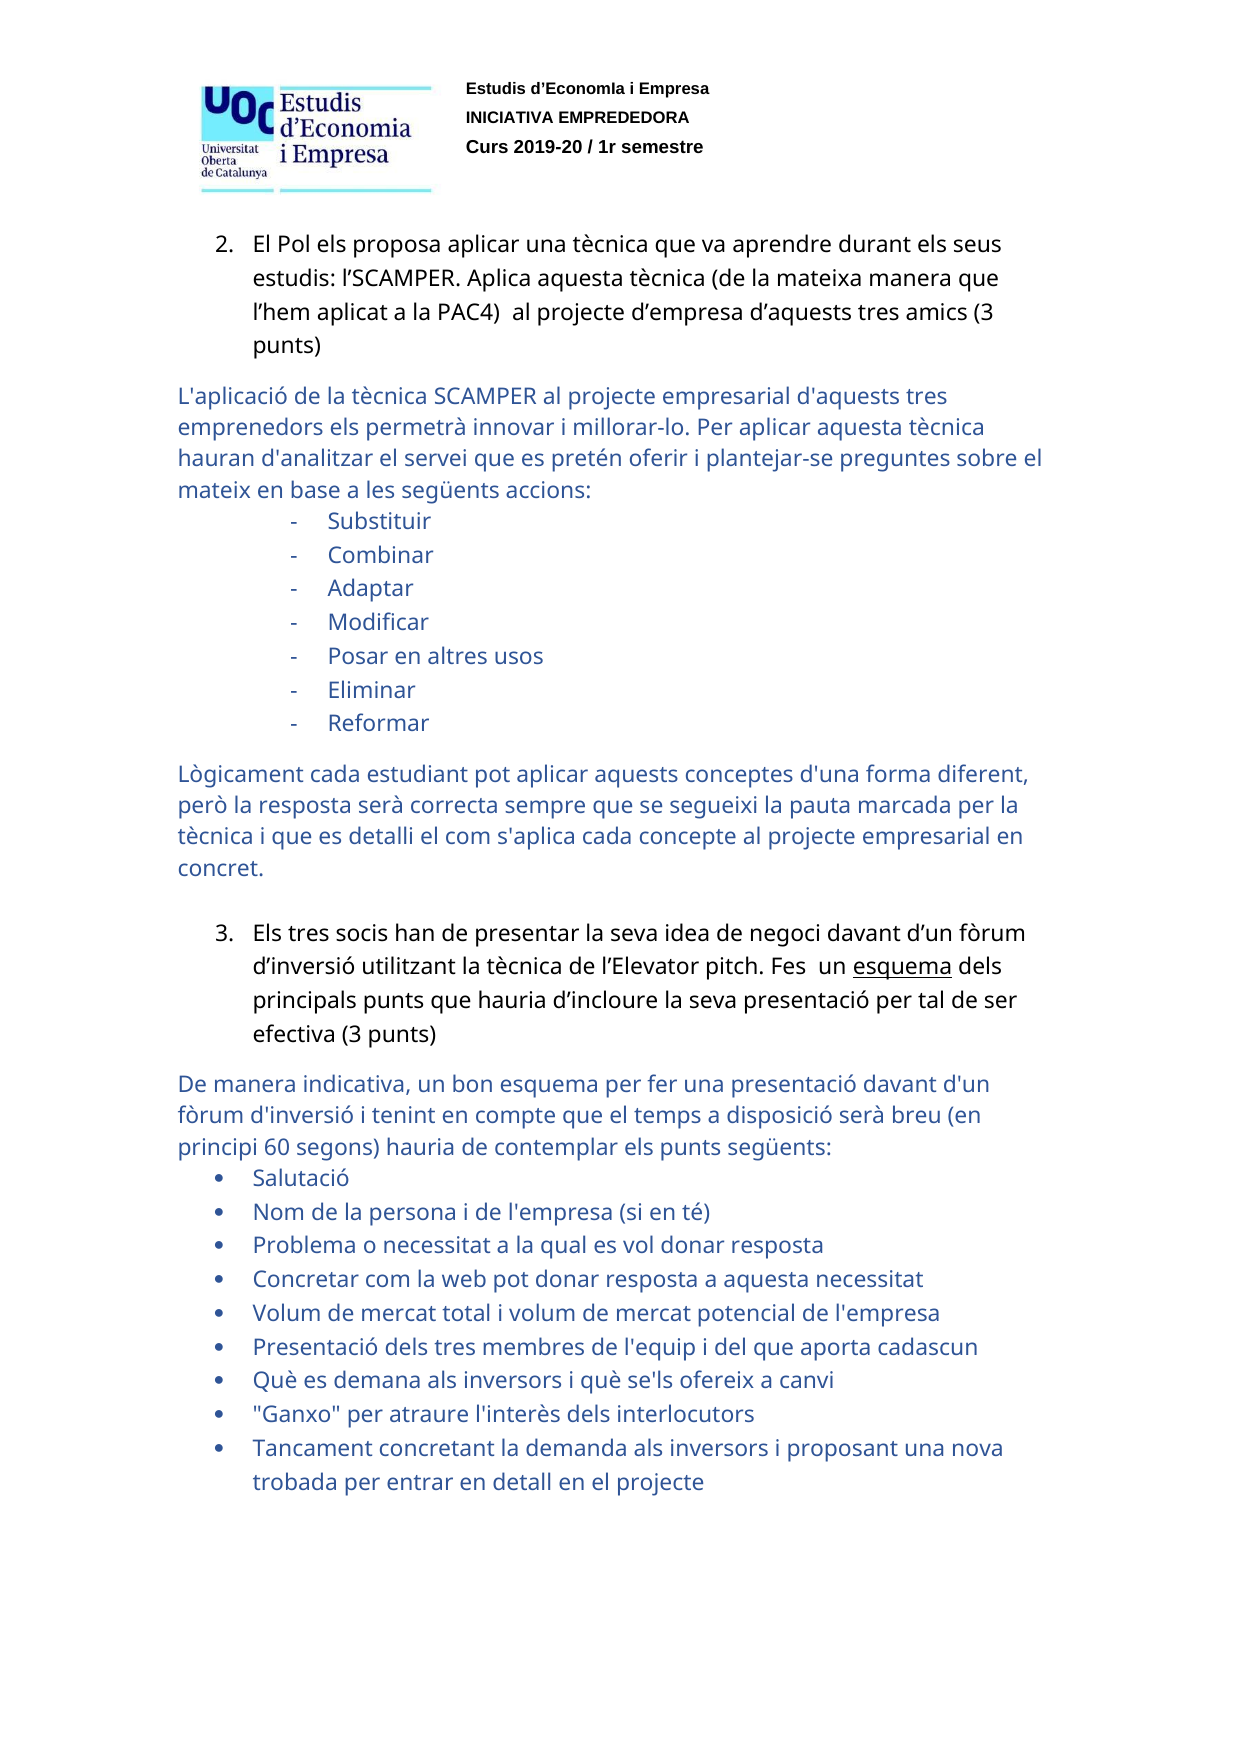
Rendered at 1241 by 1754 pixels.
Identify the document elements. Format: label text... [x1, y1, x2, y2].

list Reformar [290, 707, 1063, 738]
list Posar en altres usos [290, 640, 1063, 671]
list Concretar com la web pot donar resposta a aquesta necessitat [215, 1263, 1063, 1294]
list Modificar [290, 606, 1063, 637]
text L'aplicació de la tècnica SCAMPER al projecte empresarial d'aquests tres emprenedors els permetrà innovar i millorar-lo. Per aplicar aquesta tècnica hauran d'analitzar el servei que es pretén oferir i plantejar-se preguntes sobre el mateix en base a les següents accions: [177, 380, 1063, 505]
list Problema o necessitat a la qual es vol donar resposta [215, 1229, 1063, 1261]
list Presentació dels tres membres de l'equip i del que aporta cadascun [215, 1331, 1063, 1362]
list "Ganxo" per atraure l'interès dels interlocutors [215, 1398, 1063, 1429]
list Tancament concretant la demanda als inversors i proposant una nova trobada per entrar en detall en el projecte [215, 1432, 1063, 1497]
list Adaptar [290, 572, 1063, 603]
list Salutació [215, 1162, 1063, 1193]
list Els tres socis han de presentar la seva idea de negoci davant d’un fòrum d’inversió utilitzant la tècnica de l’Elevator pitch. Fes un esquema dels principals punts que hauria d’incloure la seva presentació per tal de ser efectiva (3 punts) [215, 916, 1063, 1049]
list El Pol els proposa aplicar una tècnica que va aprendre durant els seus estudis: l’SCAMPER. Aplica aquesta tècnica (de la mateixa manera que l’hem aplicat a la PAC4) al projecte d’empresa d’aquests tres amics (3 punts) [215, 228, 1063, 361]
list Combinar [290, 538, 1063, 570]
list Eliminar [290, 673, 1063, 705]
list Volum de mercat total i volum de mercat potencial de l'empresa [215, 1297, 1063, 1328]
text De manera indicativa, un bon esquema per fer una presentació davant d'un fòrum d'inversió i tenint en compte que el temps a disposició serà breu (en principi 60 segons) hauria de contemplar els punts següents: [177, 1068, 1063, 1162]
list Nom de la persona i de l'empresa (si en té) [215, 1196, 1063, 1227]
picture [188, 73, 443, 205]
text Lògicament cada estudiant pot aplicar aquests conceptes d'una forma diferent, però la resposta serà correcta sempre que se segueixi la pauta marcada per la tècnica i que es detalli el com s'aplica cada concepte al projecte empresarial en concret. [177, 758, 1063, 883]
list Què es demana als inversors i què se'ls ofereix a canvi [215, 1364, 1063, 1396]
list Substituir [290, 505, 1063, 536]
